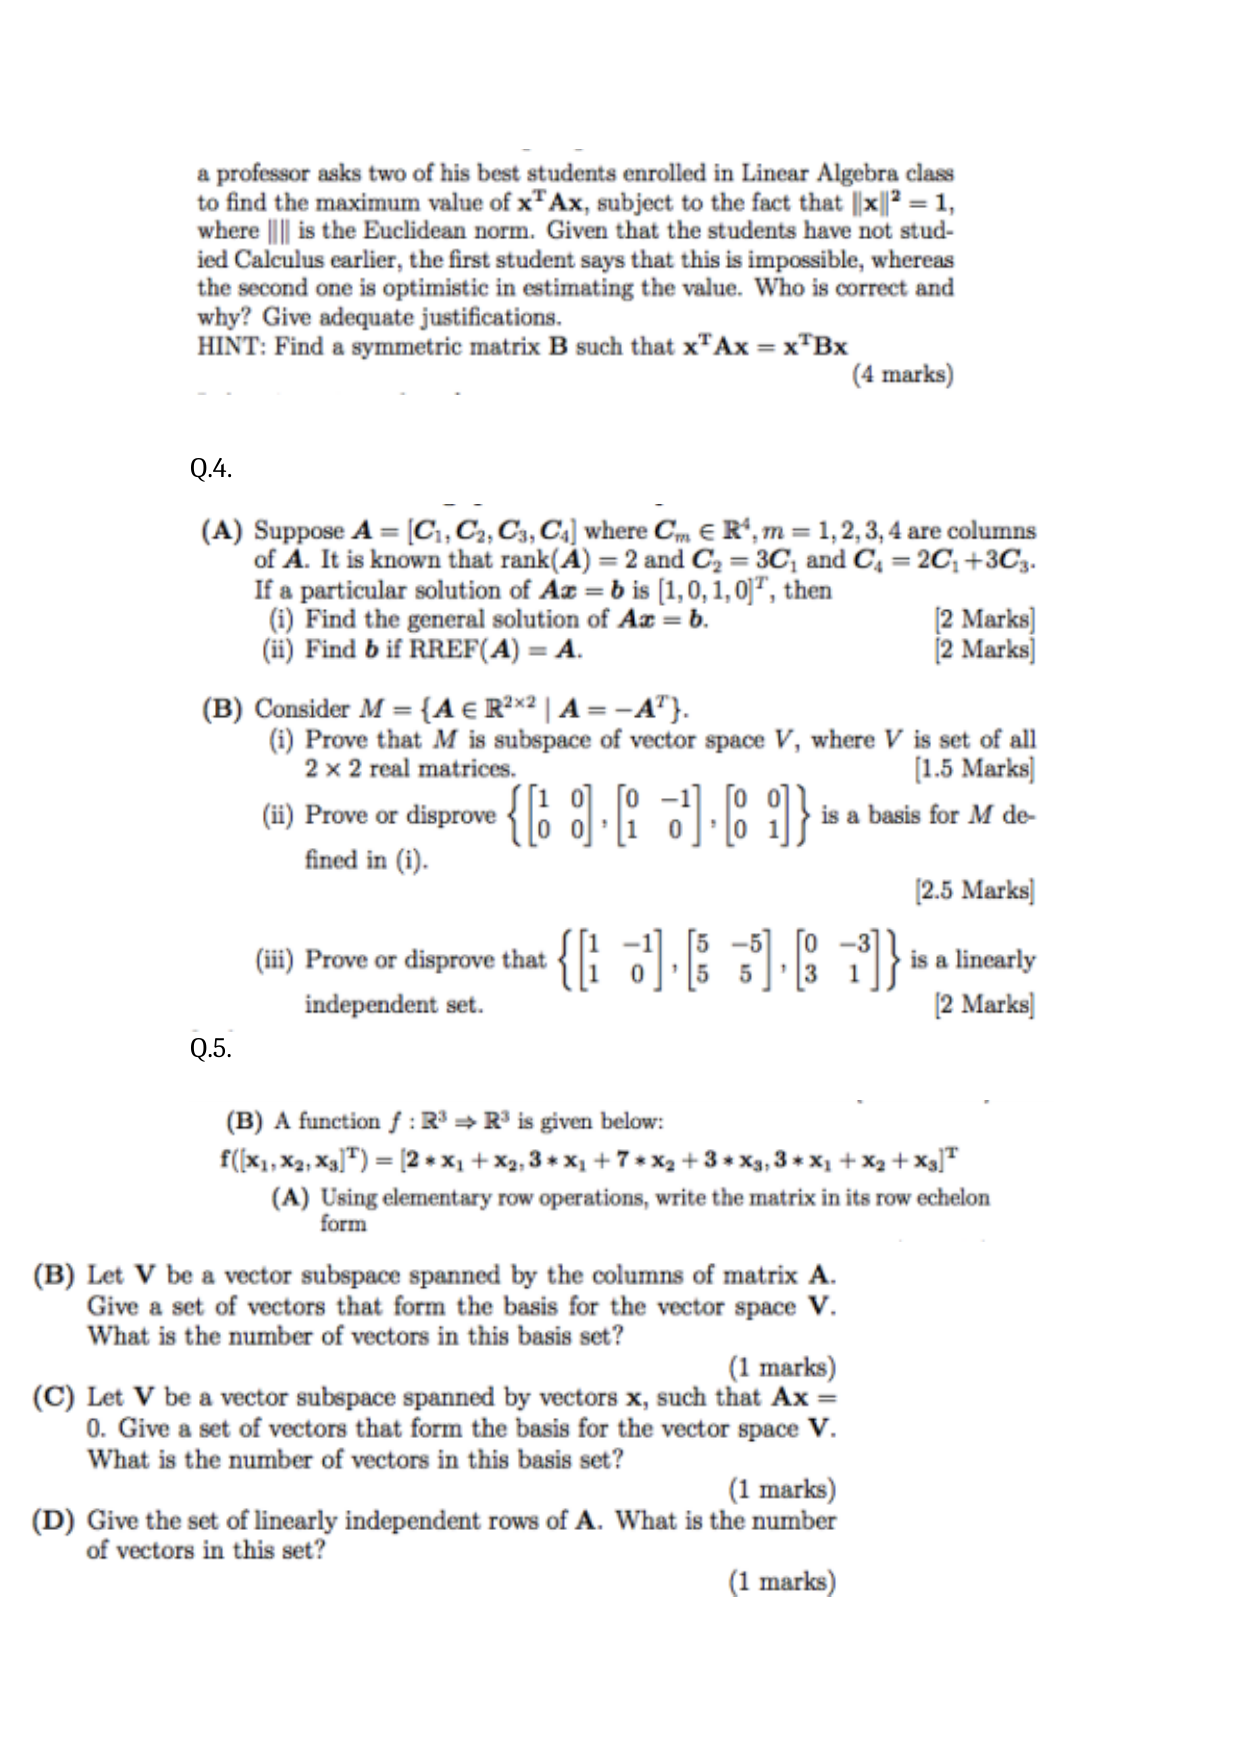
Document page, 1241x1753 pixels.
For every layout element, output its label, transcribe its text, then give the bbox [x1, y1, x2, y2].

text Q.4. [188, 395, 1014, 484]
picture [0, 1100, 1054, 1597]
picture [189, 504, 1054, 1032]
text Q.5. [190, 1032, 1053, 1064]
picture [188, 149, 1014, 395]
